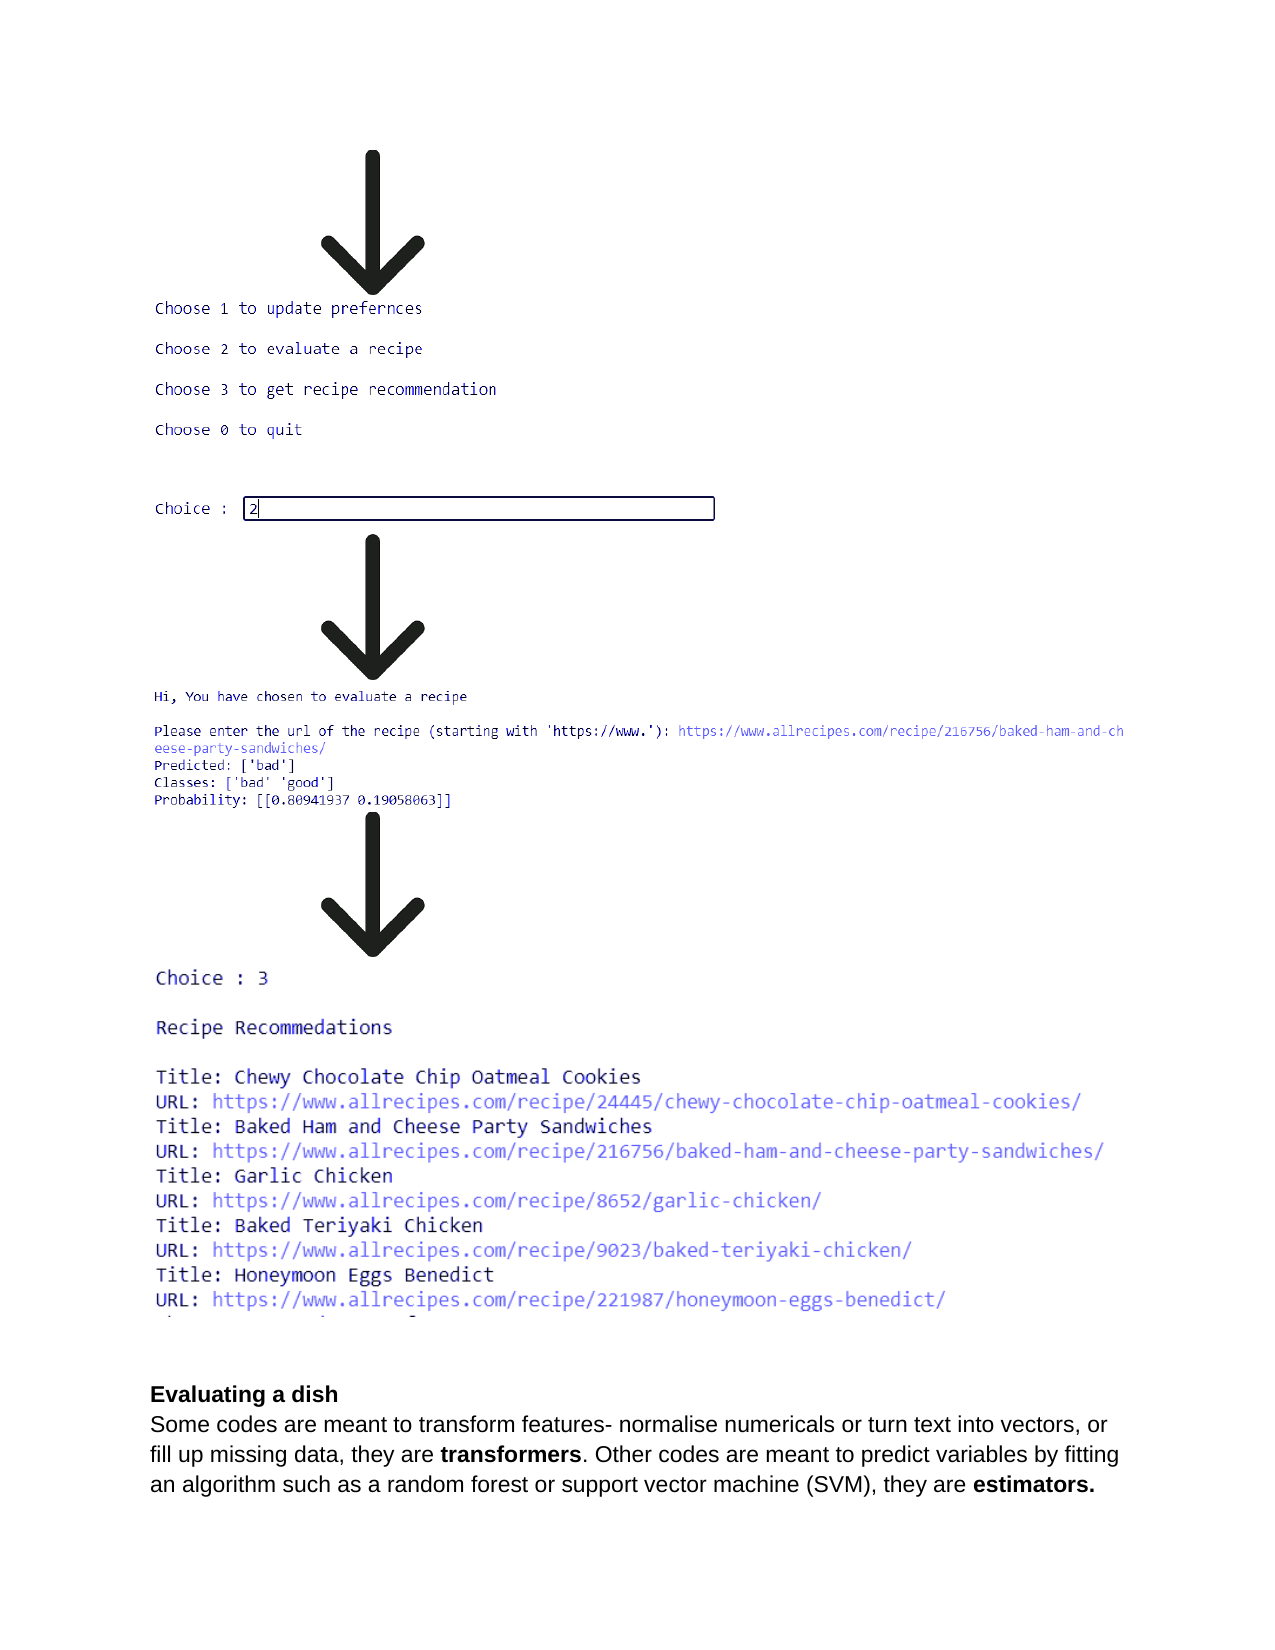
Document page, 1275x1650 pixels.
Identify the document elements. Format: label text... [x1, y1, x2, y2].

picture [150, 960, 1125, 1317]
text Evaluating a dish [150, 1381, 1125, 1407]
picture [150, 683, 1125, 809]
picture [150, 298, 762, 531]
picture [300, 812, 445, 957]
picture [300, 150, 445, 295]
picture [300, 534, 445, 680]
text Some codes are meant to transform features- normalise numericals or turn text into vectors, or fill up missing data, they are transformers. Other codes are meant to predict variables by fitting an algorithm such as a random forest or support vector machine (SVM), they are estimators. [150, 1411, 1125, 1498]
